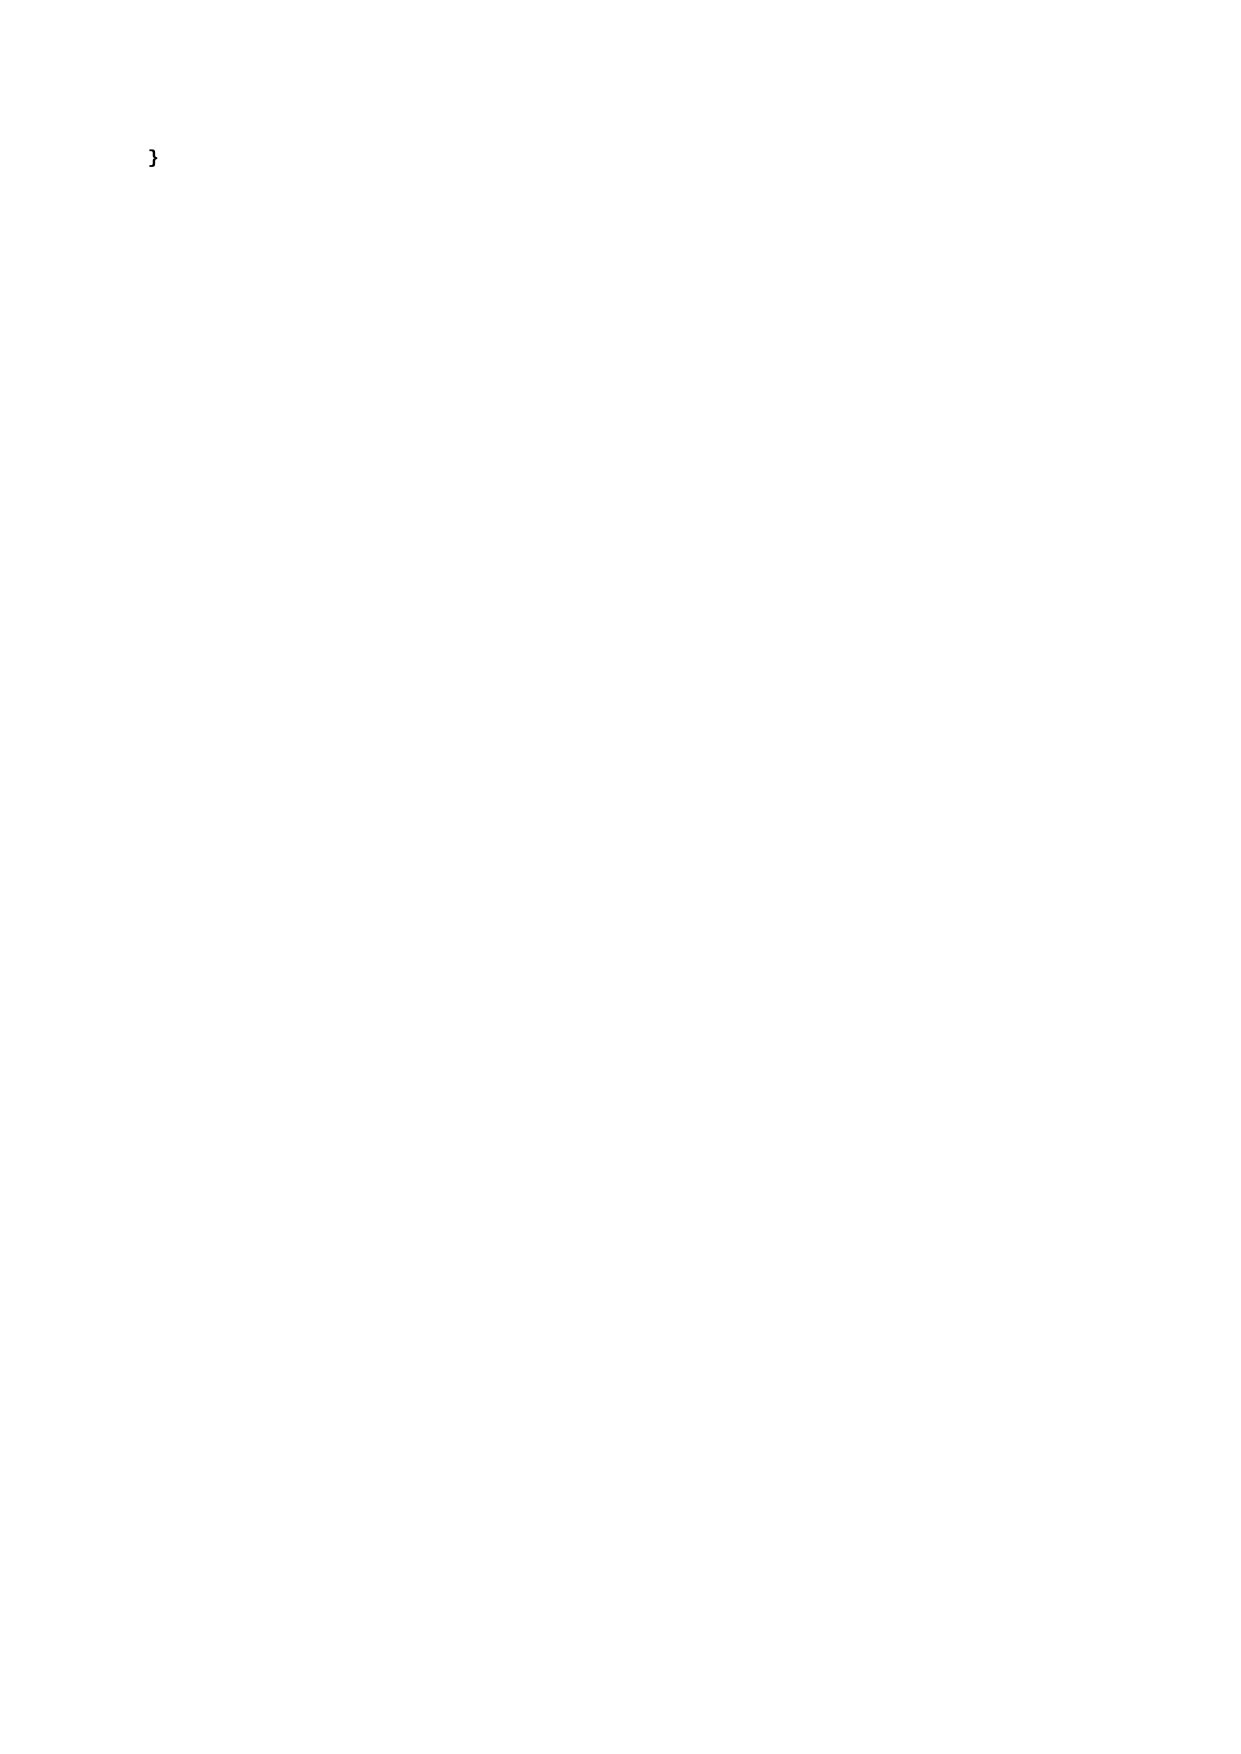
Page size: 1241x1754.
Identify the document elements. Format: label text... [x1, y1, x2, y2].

text } [148, 148, 1093, 169]
